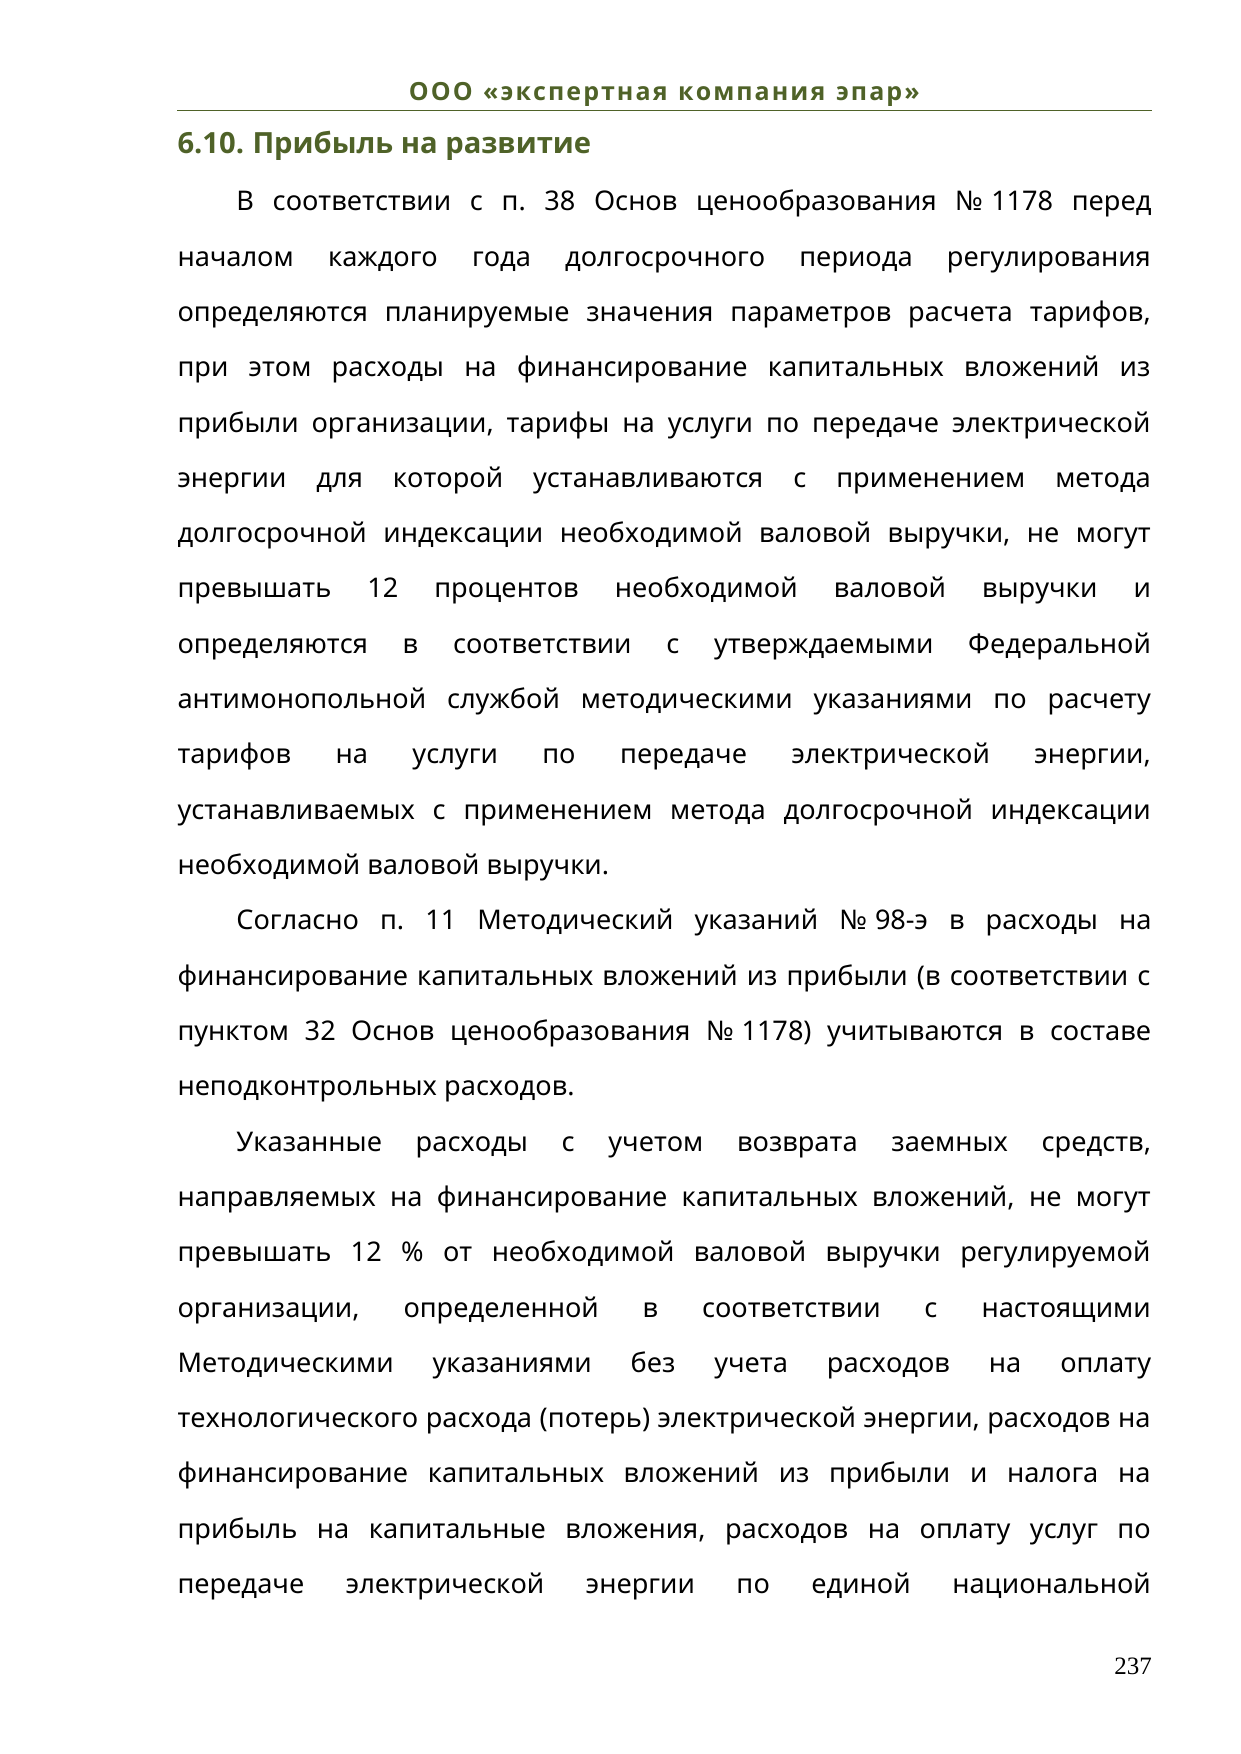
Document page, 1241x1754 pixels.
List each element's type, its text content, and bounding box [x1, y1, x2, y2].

text В соответствии с п. 38 Основ ценообразования № 1178 перед началом каждого года долгосрочного периода регулирования определяются планируемые значения параметров расчета тарифов, при этом расходы на финансирование капитальных вложений из прибыли организации, тарифы на услуги по передаче электрической энергии для которой устанавливаются с применением метода долгосрочной индексации необходимой валовой выручки, не могут превышать 12 процентов необходимой валовой выручки и определяются в соответствии с утверждаемыми Федеральной антимонопольной службой методическими указаниями по расчету тарифов на услуги по передаче электрической энергии, устанавливаемых с применением метода долгосрочной индексации необходимой валовой выручки. [177, 182, 1152, 882]
subtitle Прибыль на развитие [177, 122, 1152, 162]
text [177, 1122, 1152, 1601]
text Согласно п. 11 Методический указаний № 98-э в расходы на финансирование капитальных вложений из прибыли (в соответствии с пунктом 32 Основ ценообразования № 1178) учитываются в составе неподконтрольных расходов. [177, 901, 1152, 1104]
